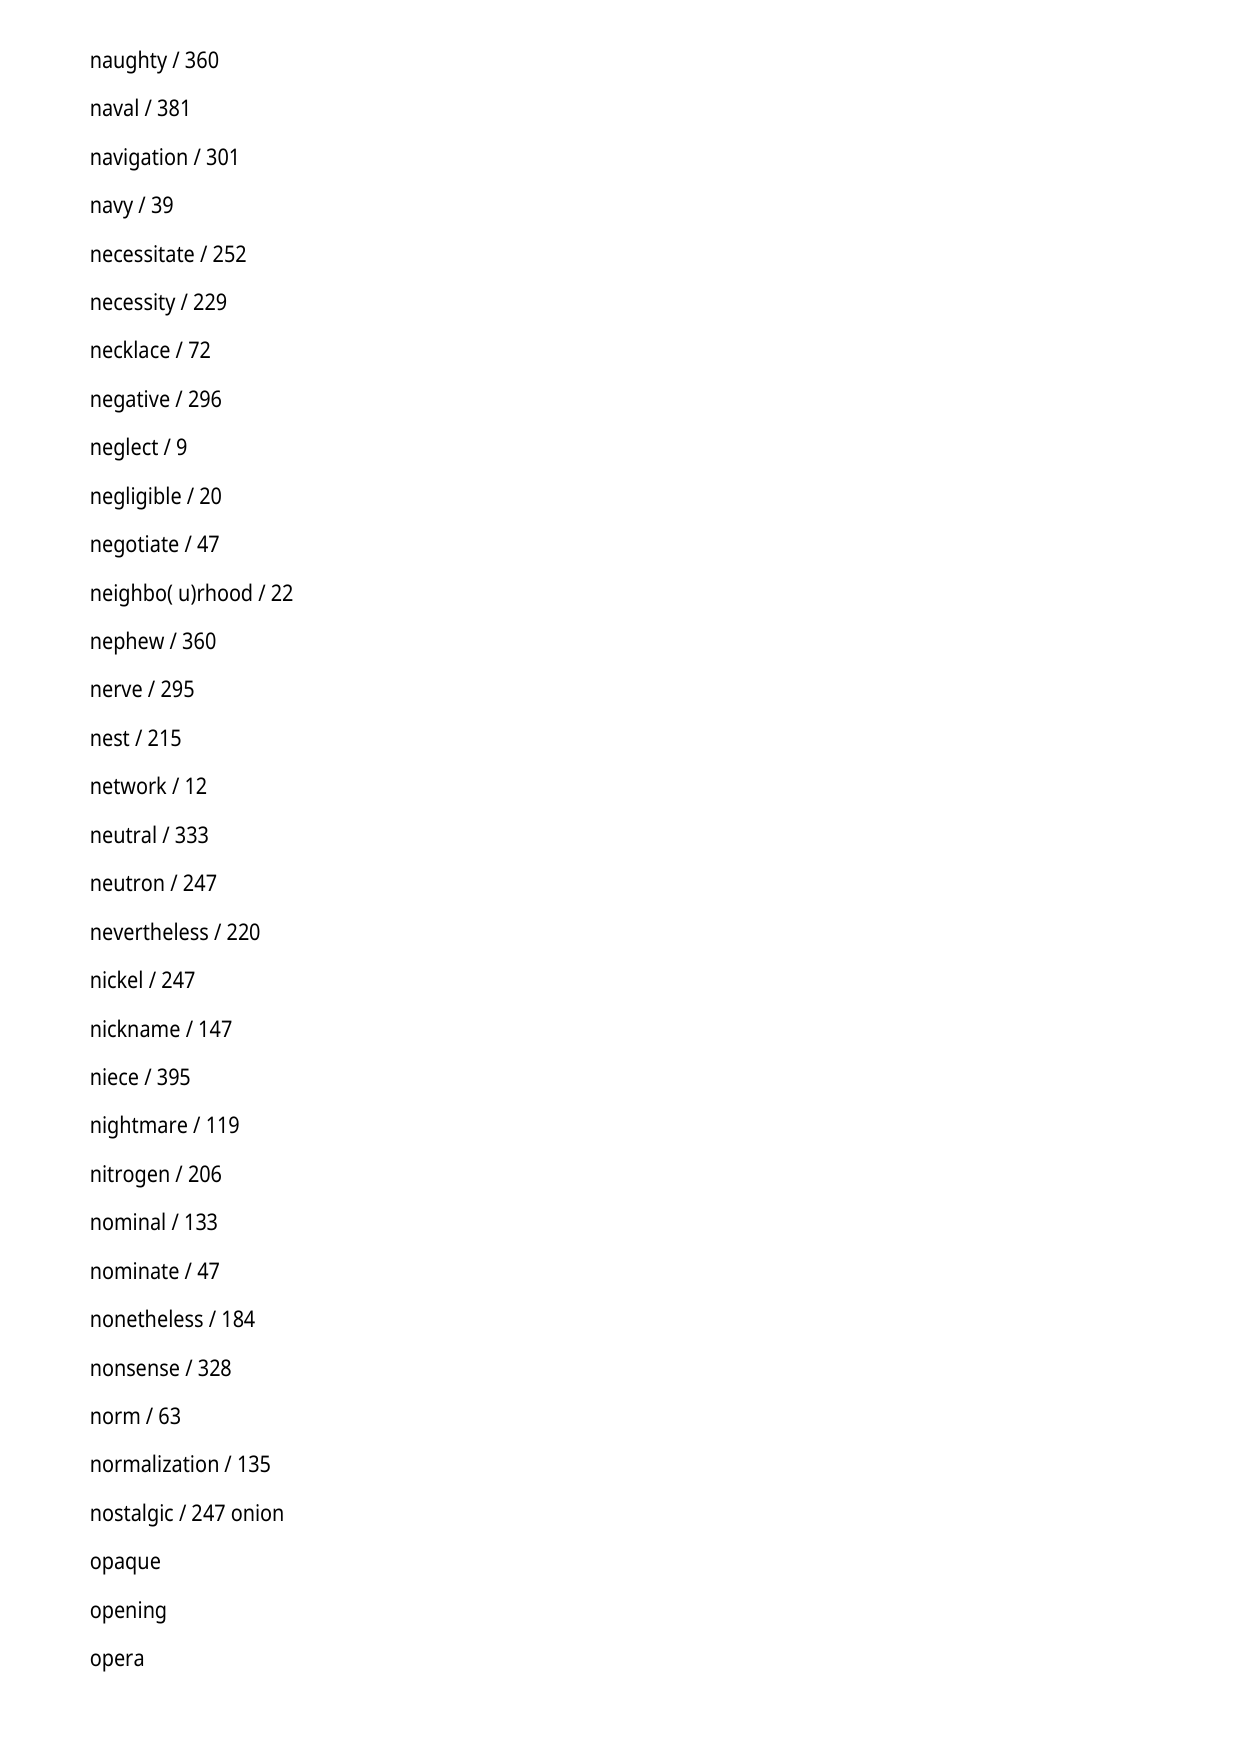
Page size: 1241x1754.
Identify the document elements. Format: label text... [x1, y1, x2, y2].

text nitrogen / 206 [89, 1158, 1151, 1206]
text normalization / 135 [89, 1448, 1151, 1497]
text nerve / 295 [89, 673, 1151, 722]
text necklace / 72 [89, 334, 1151, 383]
text network / 12 [89, 770, 1151, 819]
text naval / 381 [89, 92, 1151, 141]
text nominal / 133 [89, 1206, 1151, 1255]
text neutron / 247 [89, 867, 1151, 916]
text nonsense / 328 [89, 1352, 1151, 1400]
text navigation / 301 [89, 141, 1151, 189]
text navy / 39 [89, 189, 1151, 237]
text negotiate / 47 [89, 528, 1151, 577]
text negative / 296 [89, 383, 1151, 431]
text nightmare / 119 [89, 1109, 1151, 1158]
text niece / 395 [89, 1061, 1151, 1109]
text nest / 215 [89, 722, 1151, 770]
text nickel / 247 [89, 964, 1151, 1012]
text nephew / 360 [89, 625, 1151, 673]
text negligible / 20 [89, 480, 1151, 528]
text necessitate / 252 [89, 237, 1151, 286]
text nickname / 147 [89, 1012, 1151, 1061]
text nominate / 47 [89, 1255, 1151, 1303]
text neglect / 9 [89, 431, 1151, 480]
text nostalgic / 247 onion [89, 1497, 1151, 1545]
text opening [89, 1594, 1151, 1642]
text necessity / 229 [89, 286, 1151, 334]
text neighbo( u)rhood / 22 [89, 577, 1151, 625]
text nevertheless / 220 [89, 916, 1151, 964]
text naughty / 360 [89, 44, 1151, 92]
text nonetheless / 184 [89, 1303, 1151, 1352]
text norm / 63 [89, 1400, 1151, 1448]
text opaque [89, 1545, 1151, 1594]
text neutral / 333 [89, 819, 1151, 867]
text opera [89, 1642, 1151, 1691]
